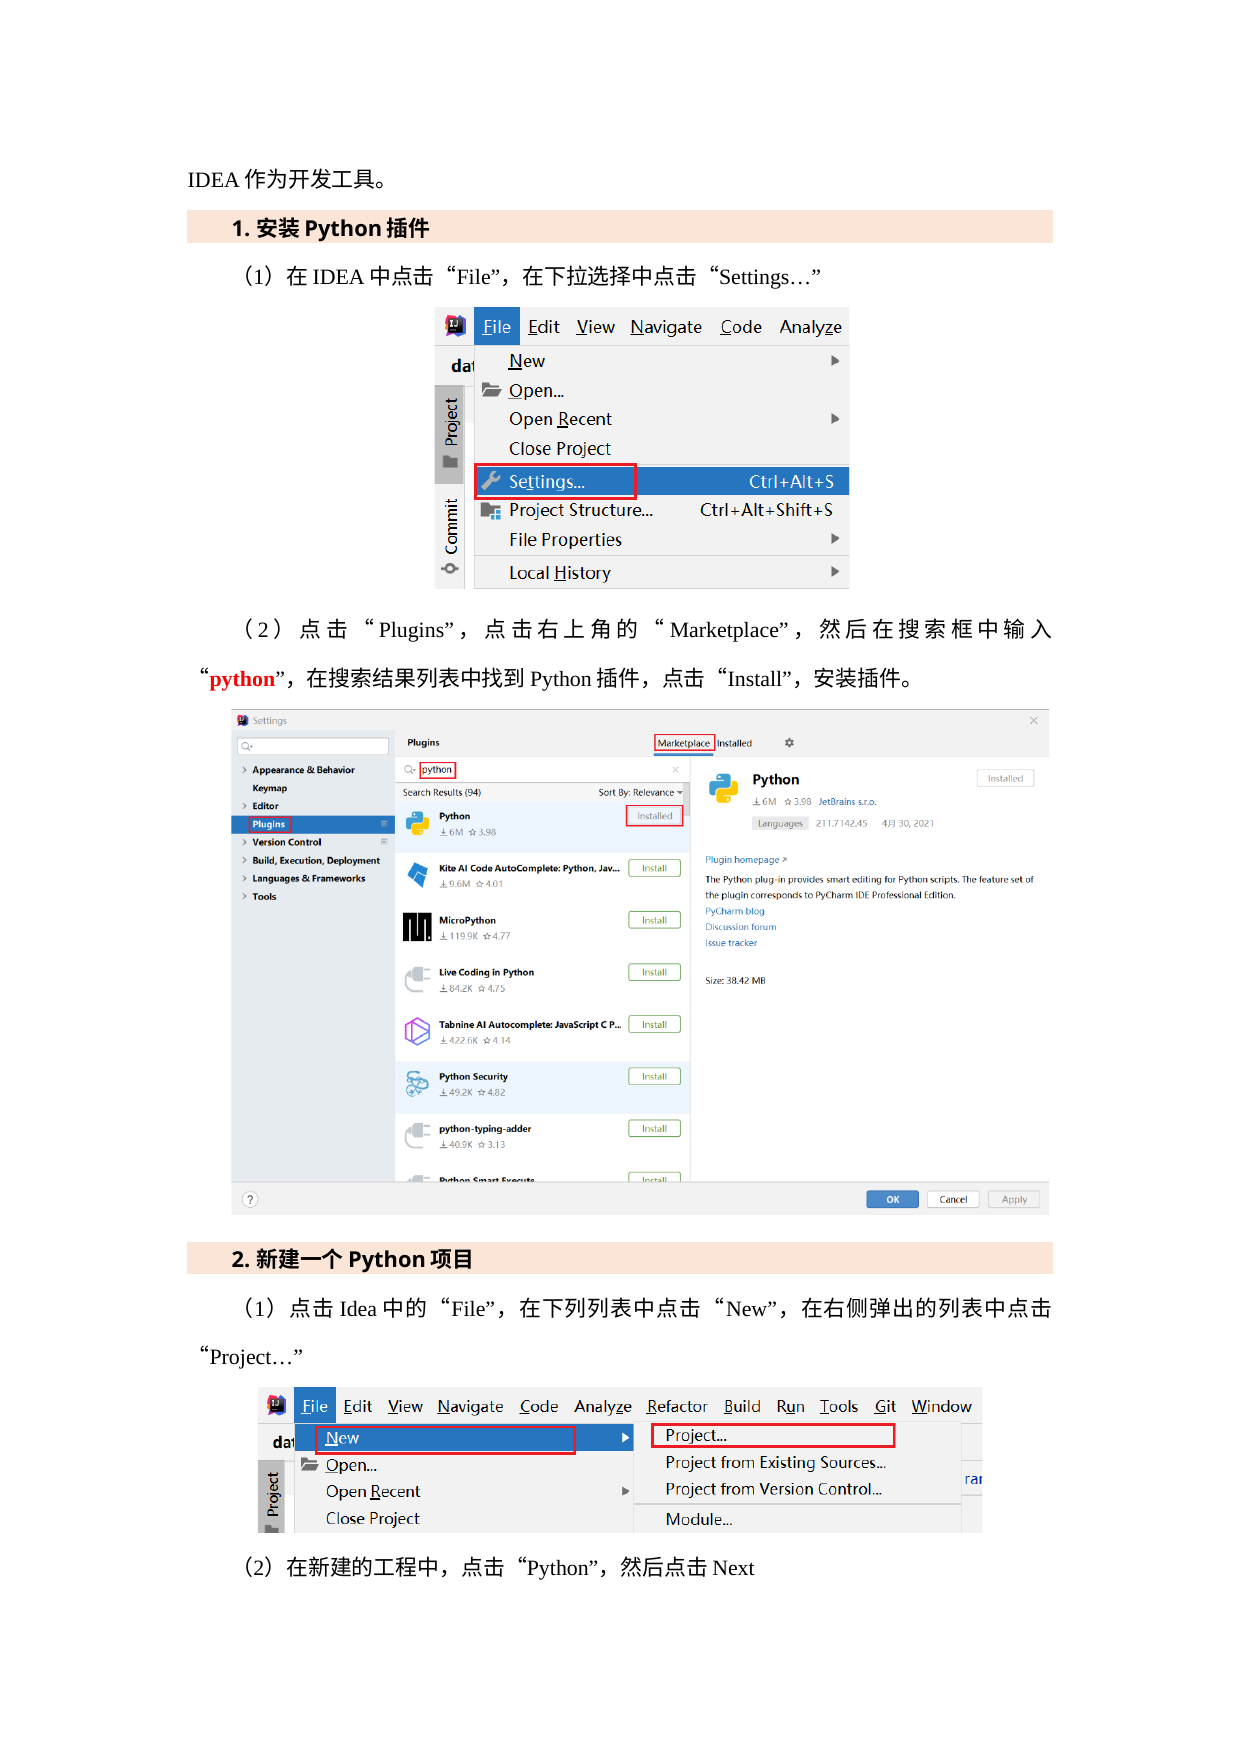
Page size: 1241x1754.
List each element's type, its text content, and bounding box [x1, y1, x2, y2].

text （2）在新建的工程中，点击“Python”，然后点击Next [187, 1550, 1053, 1582]
text 2. 新建一个Python项目 [187, 1242, 1053, 1274]
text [187, 162, 1053, 194]
picture [231, 709, 1050, 1215]
picture [257, 1387, 983, 1533]
text （1）在IDEA中点击“File”，在下拉选择中点击“Settings…” [187, 259, 1053, 291]
text 1. 安装Python插件 [187, 210, 1053, 243]
text （1）点击Idea中的“File”，在下列列表中点击“New”，在右侧弹出的列表中点击“Project…” [187, 1290, 1053, 1371]
text （2）点击“Plugins”，点击右上角的“Marketplace”，然后在搜索框中输入“python”，在搜索结果列表中找到Python插件，点击“Install”，安装插件。 [187, 612, 1053, 693]
picture [434, 307, 850, 589]
